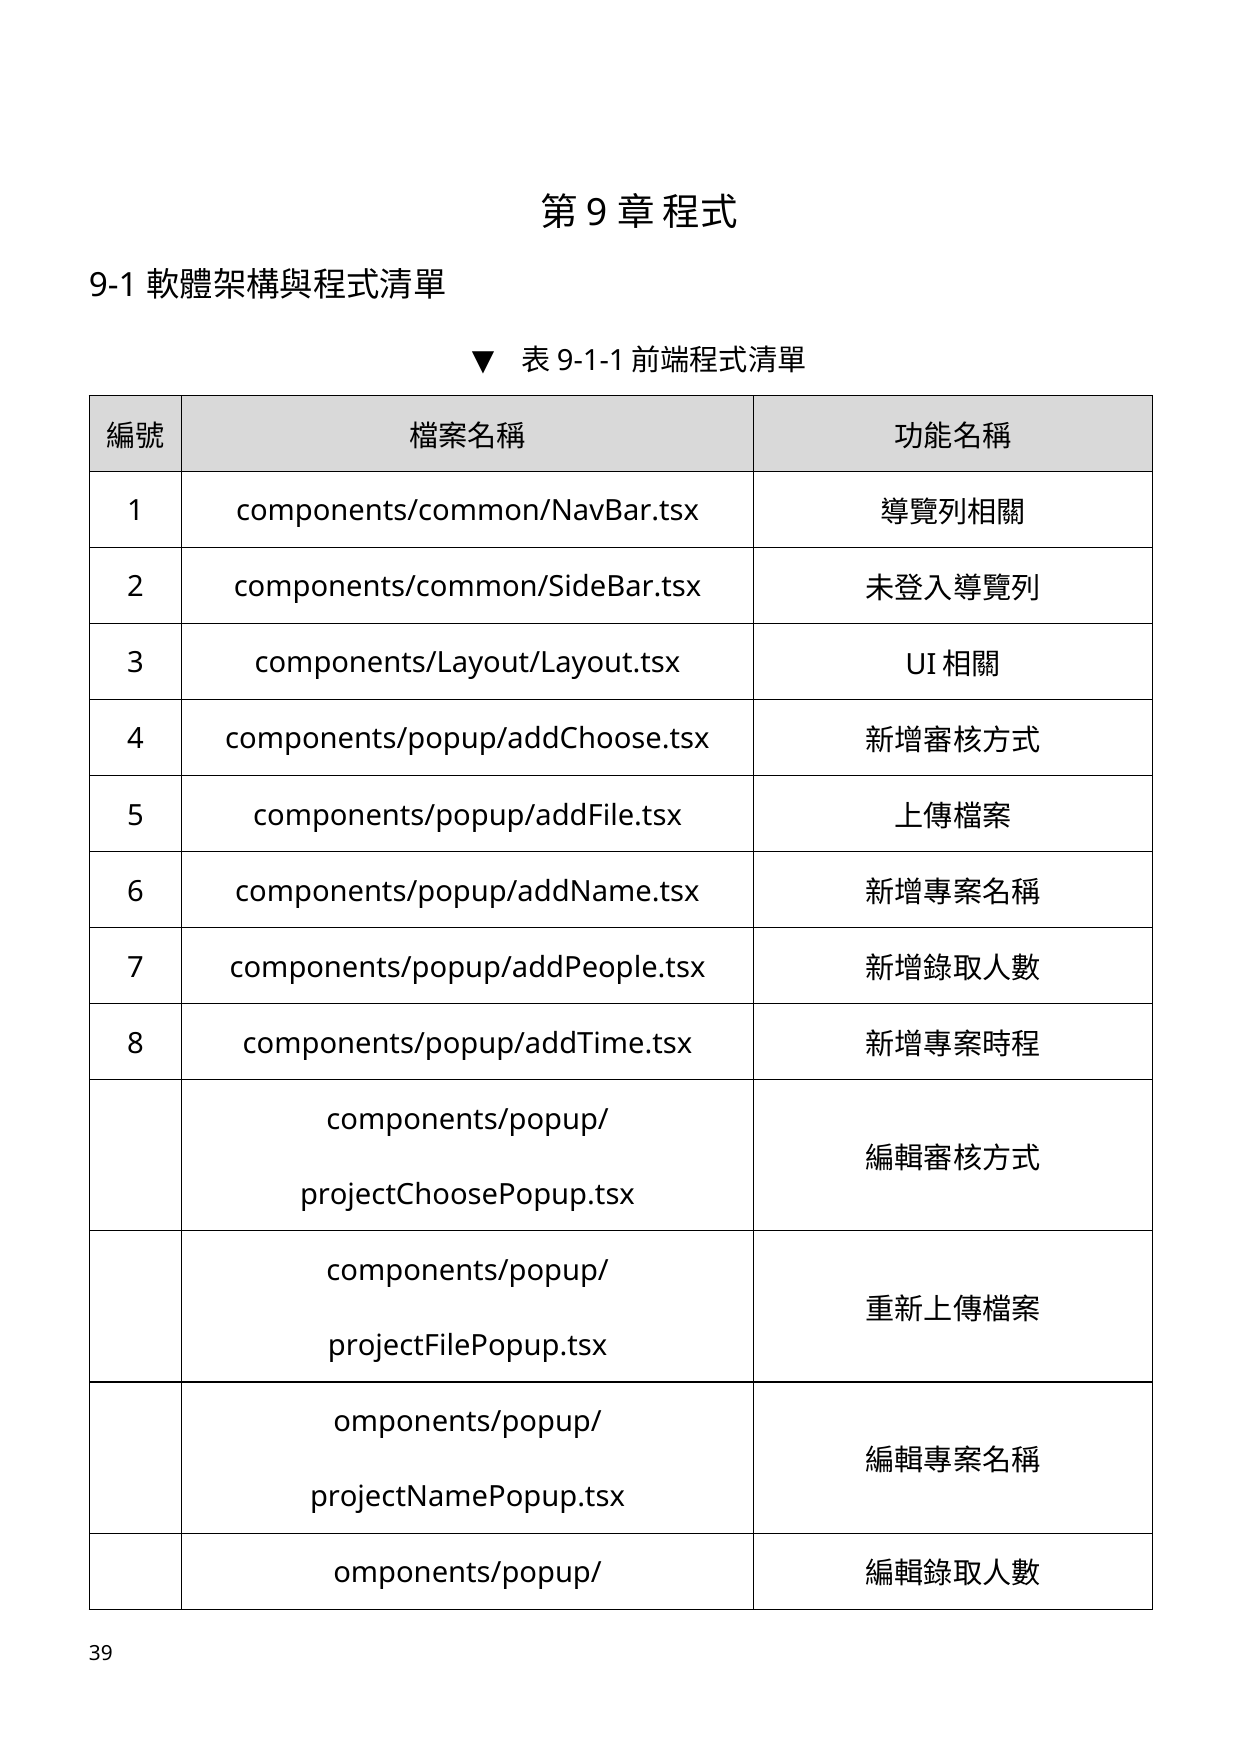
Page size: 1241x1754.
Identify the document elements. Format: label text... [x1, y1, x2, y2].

table_cell [90, 1231, 181, 1381]
table_cell 未登入導覽列 [754, 548, 1152, 623]
table_cell components/Layout/Layout.tsx [182, 624, 753, 699]
table_cell 新增專案名稱 [754, 852, 1152, 927]
table_header 檔案名稱 [182, 396, 753, 471]
table_cell [90, 1383, 181, 1532]
table_cell 4 [90, 700, 181, 775]
text 第 9 章 程式 [126, 182, 1152, 237]
table_cell components/popup/projectFilePopup.tsx [182, 1231, 753, 1381]
table_cell components/common/SideBar.tsx [182, 548, 753, 623]
table_cell components/popup/addPeople.tsx [182, 928, 753, 1003]
table_cell 編輯錄取人數 [754, 1534, 1152, 1608]
list 表9-1-1前端程式清單 [126, 320, 1152, 395]
table_cell 新增審核方式 [754, 700, 1152, 775]
table_header 功能名稱 [754, 396, 1152, 471]
table_cell [90, 1080, 181, 1230]
table_cell 3 [90, 624, 181, 699]
table_cell 新增錄取人數 [754, 928, 1152, 1003]
table_cell components/popup/projectChoosePopup.tsx [182, 1080, 753, 1230]
table_cell 5 [90, 776, 181, 851]
table_cell omponents/popup/projectNamePopup.tsx [182, 1383, 753, 1532]
text 9-1 軟體架構與程式清單 [89, 245, 1152, 320]
table_cell 8 [90, 1004, 181, 1079]
table_cell [90, 1534, 181, 1608]
table_cell 上傳檔案 [754, 776, 1152, 851]
table_cell 編輯審核方式 [754, 1080, 1152, 1230]
table_cell components/common/NavBar.tsx [182, 472, 753, 547]
table_cell components/popup/addTime.tsx [182, 1004, 753, 1079]
table_cell components/popup/addChoose.tsx [182, 700, 753, 775]
table_cell 1 [90, 472, 181, 547]
table_cell 新增專案時程 [754, 1004, 1152, 1079]
table_cell 編輯專案名稱 [754, 1383, 1152, 1532]
table_cell 導覽列相關 [754, 472, 1152, 547]
table_cell 重新上傳檔案 [754, 1231, 1152, 1381]
table_cell omponents/popup/projectPeoplePopup.tsx [182, 1534, 753, 1608]
table_cell 7 [90, 928, 181, 1003]
table_cell UI相關 [754, 624, 1152, 699]
table_cell components/popup/addFile.tsx [182, 776, 753, 851]
table_cell 2 [90, 548, 181, 623]
table_header 編號 [90, 396, 181, 471]
table_cell 6 [90, 852, 181, 927]
table_cell components/popup/addName.tsx [182, 852, 753, 927]
